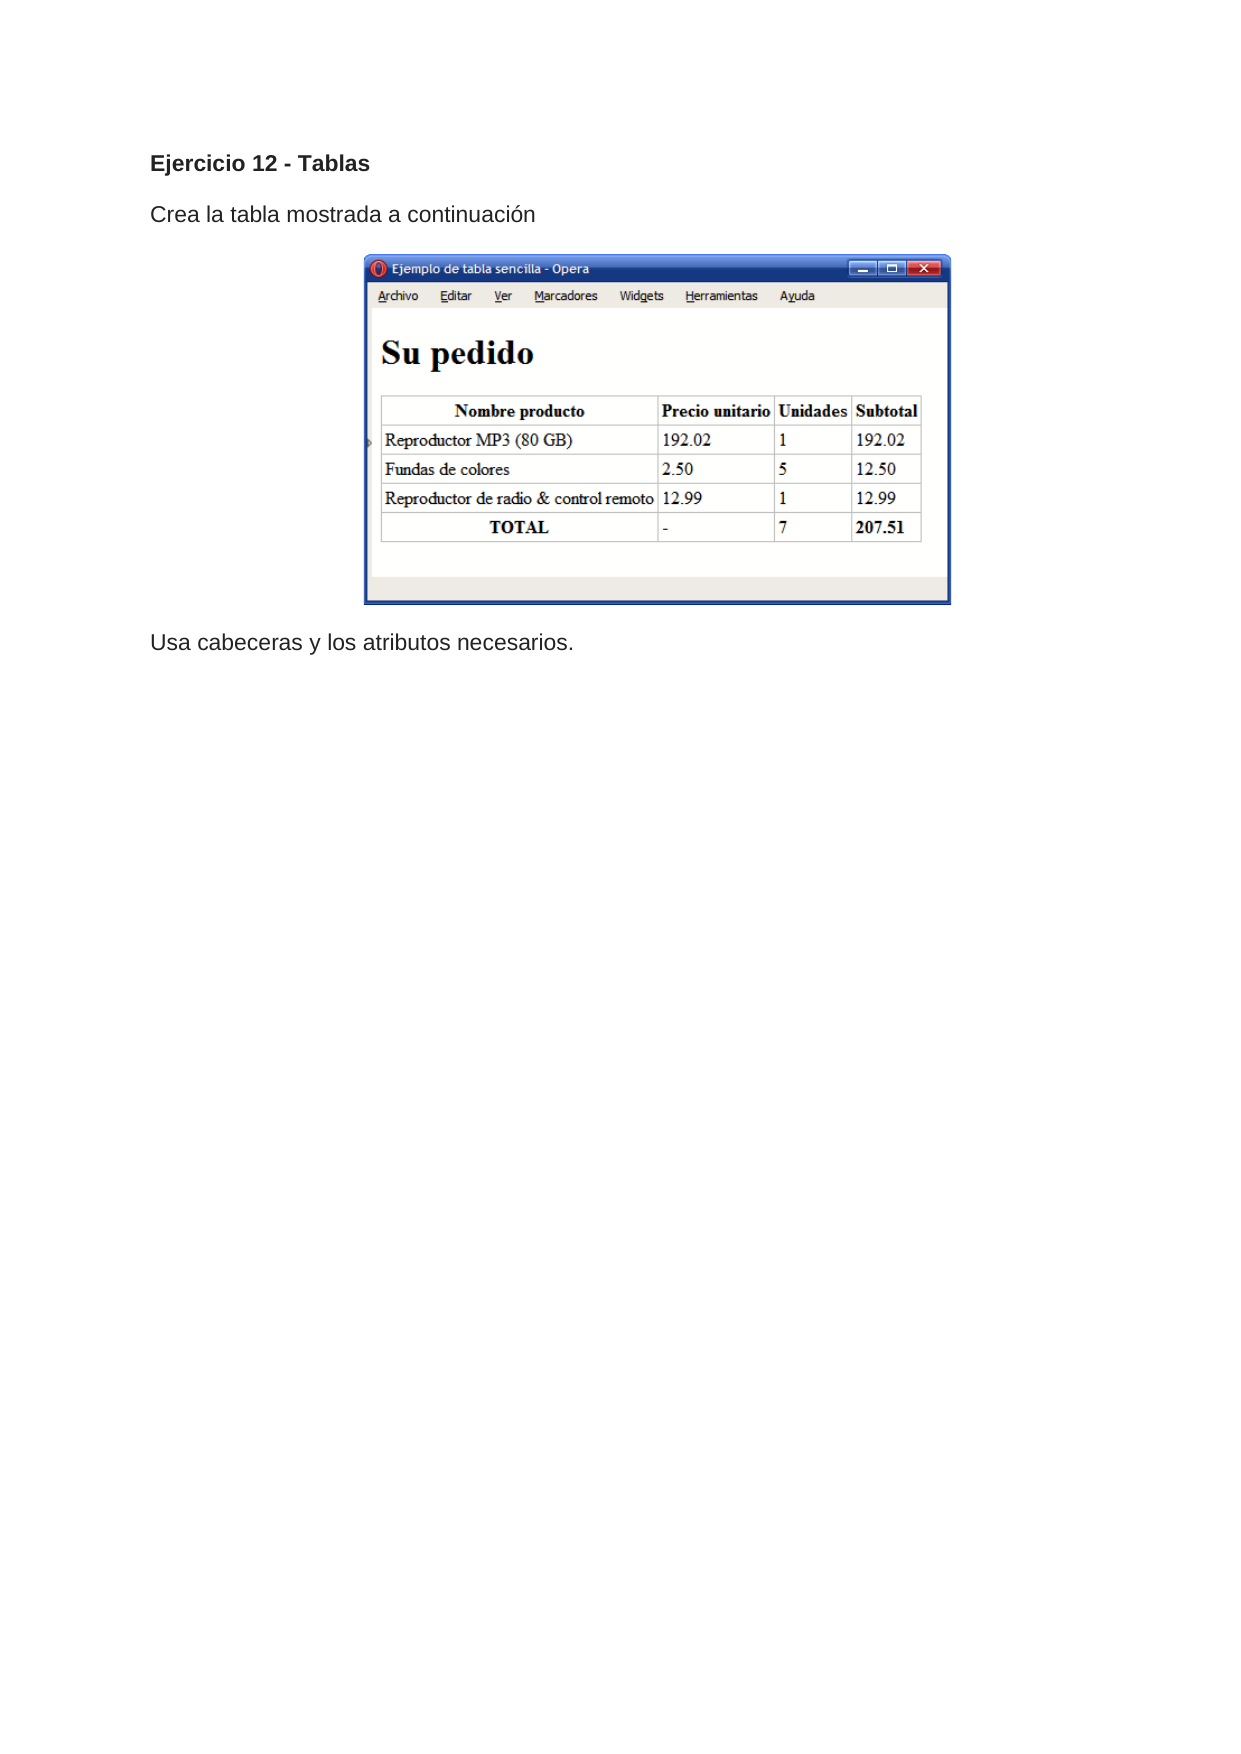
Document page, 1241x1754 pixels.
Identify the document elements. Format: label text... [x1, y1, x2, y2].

subtitle Crea la tabla mostrada a continuación [150, 201, 1090, 228]
subtitle Usa cabeceras y los atributos necesarios. [150, 629, 1090, 656]
picture [363, 252, 952, 605]
text Ejercicio 12 - Tablas [150, 150, 1090, 176]
